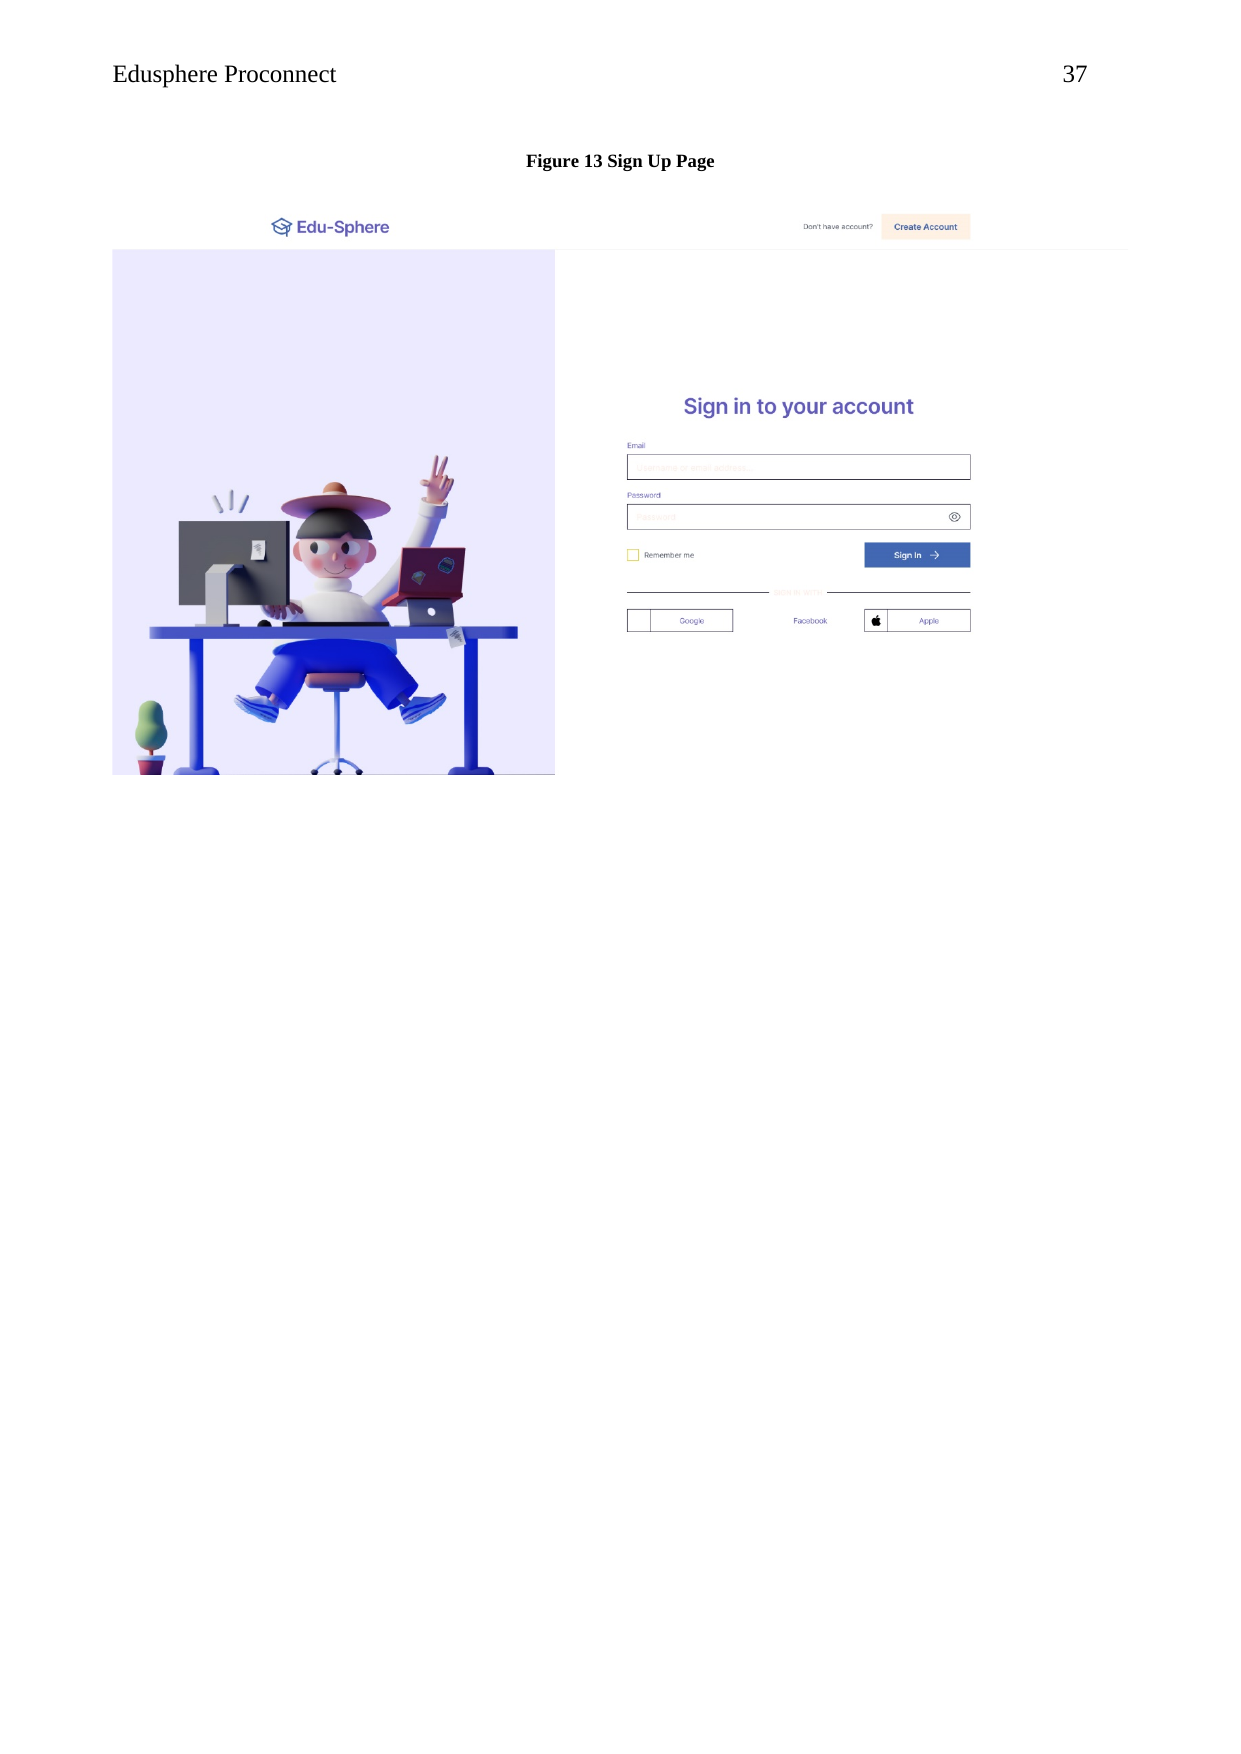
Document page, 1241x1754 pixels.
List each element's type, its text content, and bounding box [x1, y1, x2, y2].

text Figure 13 Sign Up Page [112, 150, 1128, 172]
picture [112, 203, 1129, 775]
